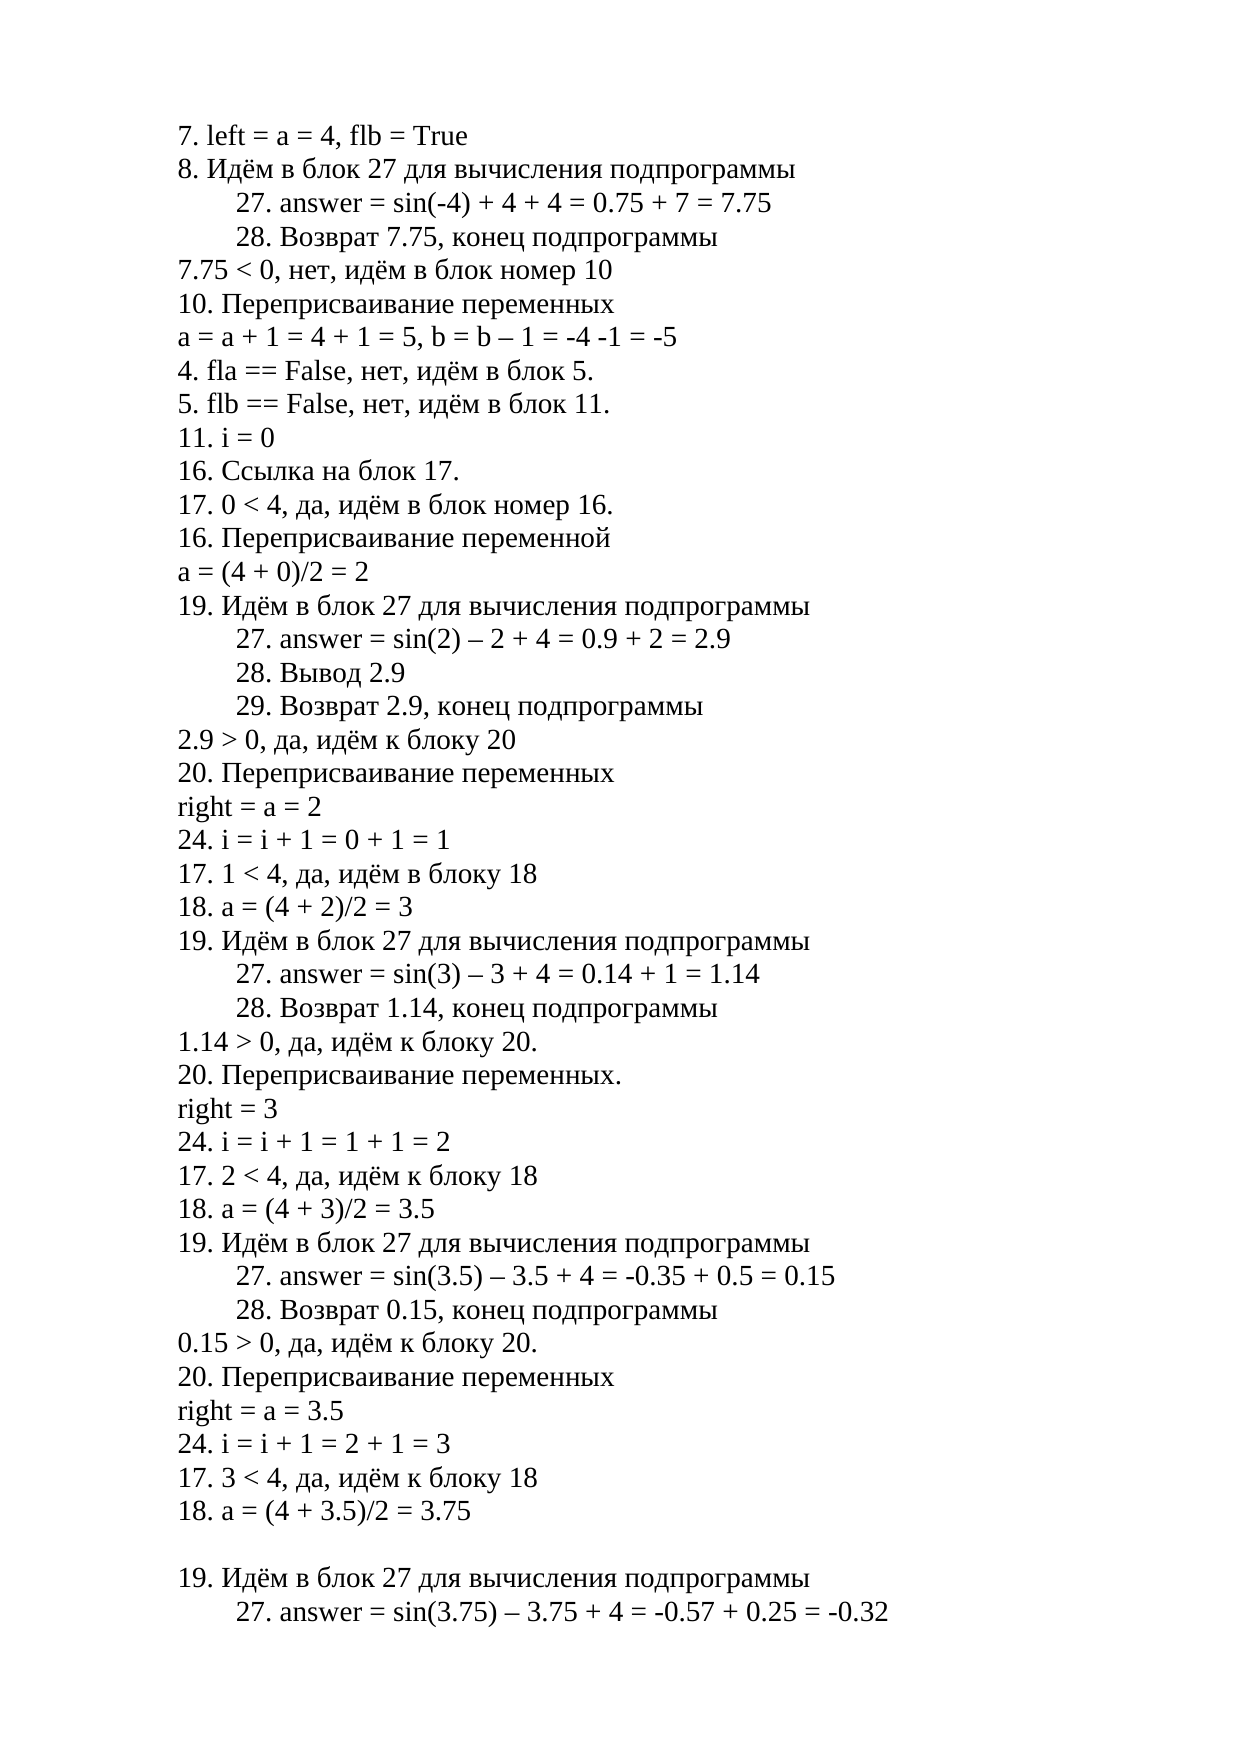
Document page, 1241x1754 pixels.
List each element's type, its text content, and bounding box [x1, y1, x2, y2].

text 7.75 < 0, нет, идём в блок номер 10 10. Переприсваивание переменных a = a + 1 = 4 + 1 = 5, b = b – 1 = -4 -1 = -5 4. fla == False, нет, идём в блок 5. 5. flb == False, нет, идём в блок 11. 11. i = 0 16. Ссылка на блок 17. 17. 0 < 4, да, идём в блок номер 16. 16. Переприсваивание переменной a = (4 + 0)/2 = 2 19. Идём в блок 27 для вычисления подпрограммы 27. answer = sin(2) – 2 + 4 = 0.9 + 2 = 2.9 28. Вывод 2.9 29. Возврат 2.9, конец подпрограммы 2.9 > 0, да, идём к блоку 20 20. Переприсваивание переменных right = a = 2 24. i = i + 1 = 0 + 1 = 1 17. 1 < 4, да, идём в блоку 18 18. a = (4 + 2)/2 = 3 19. Идём в блок 27 для вычисления подпрограммы 27. answer = sin(3) – 3 + 4 = 0.14 + 1 = 1.14 28. Возврат 1.14, конец подпрограммы 1.14 > 0, да, идём к блоку 20. 20. Переприсваивание переменных. right = 3 24. i = i + 1 = 1 + 1 = 2 17. 2 < 4, да, идём к блоку 18 18. a = (4 + 3)/2 = 3.5 19. Идём в блок 27 для вычисления подпрограммы 27. answer = sin(3.5) – 3.5 + 4 = -0.35 + 0.5 = 0.15 28. Возврат 0.15, конец подпрограммы 0.15 > 0, да, идём к блоку 20. 20. Переприсваивание переменных right = a = 3.5 24. i = i + 1 = 2 + 1 = 3 17. 3 < 4, да, идём к блоку 18 18. a = (4 + 3.5)/2 = 3.75 [177, 252, 1152, 1527]
text 27. answer = sin(-4) + 4 + 4 = 0.75 + 7 = 7.75 28. Возврат 7.75, конец подпрограммы [177, 185, 1152, 252]
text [177, 1560, 1152, 1627]
text 7. left = a = 4, flb = True 8. Идём в блок 27 для вычисления подпрограммы [177, 118, 1152, 185]
